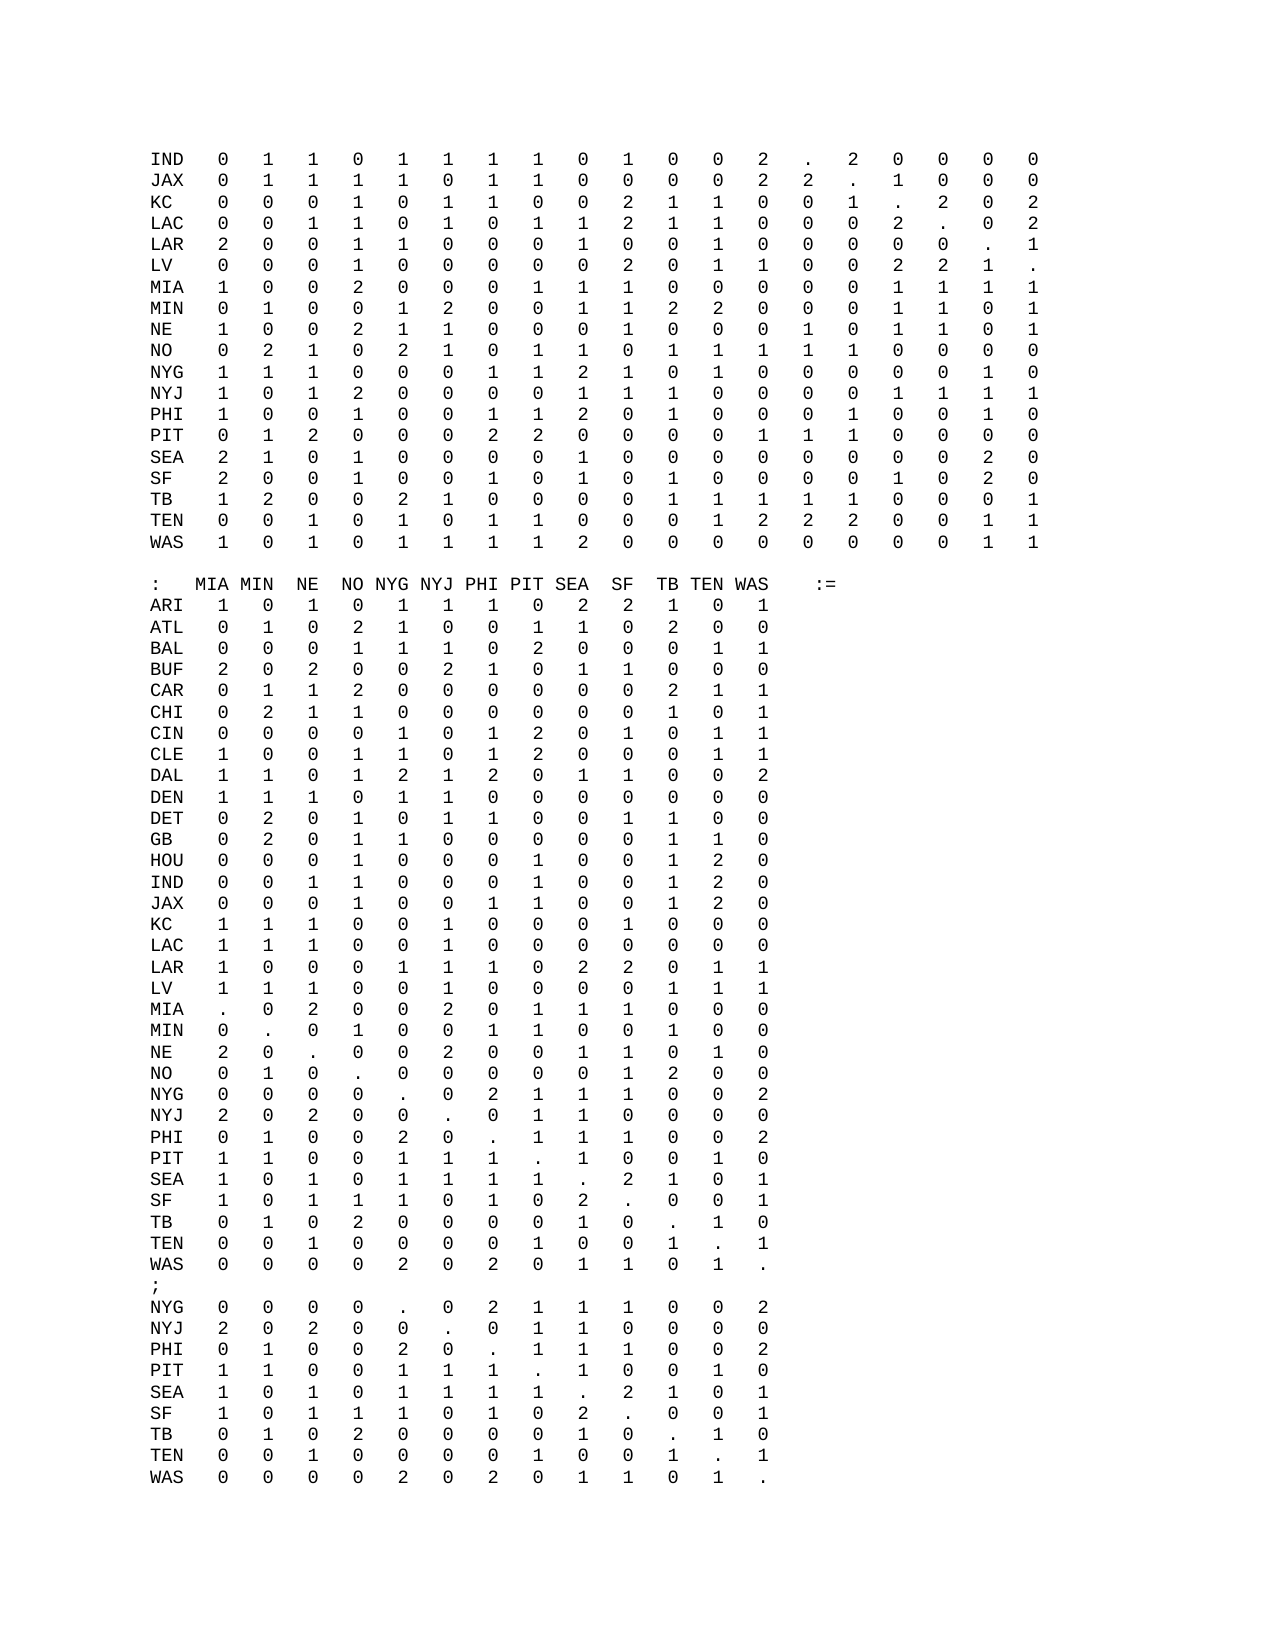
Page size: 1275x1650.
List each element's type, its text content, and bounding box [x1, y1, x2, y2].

text LAC 0 0 1 1 0 1 0 1 1 2 1 1 0 0 0 2 . 0 2 [150, 214, 1125, 235]
text GB 0 2 0 1 1 0 0 0 0 0 1 1 0 [150, 830, 1125, 851]
text SF 1 0 1 1 1 0 1 0 2 . 0 0 1 [150, 1191, 1125, 1212]
text PIT 1 1 0 0 1 1 1 . 1 0 0 1 0 [150, 1361, 1125, 1382]
text NO 0 2 1 0 2 1 0 1 1 0 1 1 1 1 1 0 0 0 0 [150, 341, 1125, 362]
text KC 1 1 1 0 0 1 0 0 0 1 0 0 0 [150, 915, 1125, 936]
text WAS 0 0 0 0 2 0 2 0 1 1 0 1 . [150, 1255, 1125, 1276]
text DET 0 2 0 1 0 1 1 0 0 1 1 0 0 [150, 809, 1125, 830]
text LAR 1 0 0 0 1 1 1 0 2 2 0 1 1 [150, 957, 1125, 979]
text WAS 0 0 0 0 2 0 2 0 1 1 0 1 . [150, 1467, 1125, 1489]
text TEN 0 0 1 0 1 0 1 1 0 0 0 1 2 2 2 0 0 1 1 [150, 511, 1125, 532]
text MIN 0 . 0 1 0 0 1 1 0 0 1 0 0 [150, 1021, 1125, 1042]
text SEA 2 1 0 1 0 0 0 0 1 0 0 0 0 0 0 0 0 2 0 [150, 447, 1125, 469]
text IND 0 0 1 1 0 0 0 1 0 0 1 2 0 [150, 872, 1125, 894]
text MIA . 0 2 0 0 2 0 1 1 1 0 0 0 [150, 1000, 1125, 1021]
text JAX 0 0 0 1 0 0 1 1 0 0 1 2 0 [150, 894, 1125, 915]
text IND 0 1 1 0 1 1 1 1 0 1 0 0 2 . 2 0 0 0 0 [150, 150, 1125, 171]
text CLE 1 0 0 1 1 0 1 2 0 0 0 1 1 [150, 745, 1125, 766]
text PHI 1 0 0 1 0 0 1 1 2 0 1 0 0 0 1 0 0 1 0 [150, 405, 1125, 426]
text NE 2 0 . 0 0 2 0 0 1 1 0 1 0 [150, 1042, 1125, 1064]
text BAL 0 0 0 1 1 1 0 2 0 0 0 1 1 [150, 639, 1125, 660]
text MIN 0 1 0 0 1 2 0 0 1 1 2 2 0 0 0 1 1 0 1 [150, 299, 1125, 320]
text SF 2 0 0 1 0 0 1 0 1 0 1 0 0 0 0 1 0 2 0 [150, 469, 1125, 490]
text TB 0 1 0 2 0 0 0 0 1 0 . 1 0 [150, 1212, 1125, 1234]
text LAR 2 0 0 1 1 0 0 0 1 0 0 1 0 0 0 0 0 . 1 [150, 235, 1125, 256]
text ARI 1 0 1 0 1 1 1 0 2 2 1 0 1 [150, 596, 1125, 617]
text NYG 1 1 1 0 0 0 1 1 2 1 0 1 0 0 0 0 0 1 0 [150, 362, 1125, 384]
text ATL 0 1 0 2 1 0 0 1 1 0 2 0 0 [150, 617, 1125, 639]
text JAX 0 1 1 1 1 0 1 1 0 0 0 0 2 2 . 1 0 0 0 [150, 171, 1125, 192]
text CHI 0 2 1 1 0 0 0 0 0 0 1 0 1 [150, 702, 1125, 724]
text : MIA MIN NE NO NYG NYJ PHI PIT SEA SF TB TEN WAS := [150, 575, 1125, 596]
text LV 0 0 0 1 0 0 0 0 0 2 0 1 1 0 0 2 2 1 . [150, 256, 1125, 277]
text SEA 1 0 1 0 1 1 1 1 . 2 1 0 1 [150, 1382, 1125, 1404]
text NYJ 1 0 1 2 0 0 0 0 1 1 1 0 0 0 0 1 1 1 1 [150, 384, 1125, 405]
text NE 1 0 0 2 1 1 0 0 0 1 0 0 0 1 0 1 1 0 1 [150, 320, 1125, 341]
text NYG 0 0 0 0 . 0 2 1 1 1 0 0 2 [150, 1297, 1125, 1319]
text NYJ 2 0 2 0 0 . 0 1 1 0 0 0 0 [150, 1319, 1125, 1340]
text SEA 1 0 1 0 1 1 1 1 . 2 1 0 1 [150, 1170, 1125, 1191]
text SF 1 0 1 1 1 0 1 0 2 . 0 0 1 [150, 1404, 1125, 1425]
text LV 1 1 1 0 0 1 0 0 0 0 1 1 1 [150, 979, 1125, 1000]
text PHI 0 1 0 0 2 0 . 1 1 1 0 0 2 [150, 1340, 1125, 1361]
text PIT 0 1 2 0 0 0 2 2 0 0 0 0 1 1 1 0 0 0 0 [150, 426, 1125, 447]
text WAS 1 0 1 0 1 1 1 1 2 0 0 0 0 0 0 0 0 1 1 [150, 532, 1125, 554]
text CIN 0 0 0 0 1 0 1 2 0 1 0 1 1 [150, 724, 1125, 745]
text ; [150, 1276, 1125, 1297]
text HOU 0 0 0 1 0 0 0 1 0 0 1 2 0 [150, 851, 1125, 872]
text MIA 1 0 0 2 0 0 0 1 1 1 0 0 0 0 0 1 1 1 1 [150, 277, 1125, 299]
text TB 0 1 0 2 0 0 0 0 1 0 . 1 0 [150, 1425, 1125, 1446]
text BUF 2 0 2 0 0 2 1 0 1 1 0 0 0 [150, 660, 1125, 681]
text DEN 1 1 1 0 1 1 0 0 0 0 0 0 0 [150, 787, 1125, 809]
text KC 0 0 0 1 0 1 1 0 0 2 1 1 0 0 1 . 2 0 2 [150, 192, 1125, 214]
text TEN 0 0 1 0 0 0 0 1 0 0 1 . 1 [150, 1446, 1125, 1467]
text NYG 0 0 0 0 . 0 2 1 1 1 0 0 2 [150, 1085, 1125, 1106]
text PHI 0 1 0 0 2 0 . 1 1 1 0 0 2 [150, 1127, 1125, 1149]
text NYJ 2 0 2 0 0 . 0 1 1 0 0 0 0 [150, 1106, 1125, 1127]
text PIT 1 1 0 0 1 1 1 . 1 0 0 1 0 [150, 1149, 1125, 1170]
text TEN 0 0 1 0 0 0 0 1 0 0 1 . 1 [150, 1234, 1125, 1255]
text TB 1 2 0 0 2 1 0 0 0 0 1 1 1 1 1 0 0 0 1 [150, 490, 1125, 511]
text CAR 0 1 1 2 0 0 0 0 0 0 2 1 1 [150, 681, 1125, 702]
text NO 0 1 0 . 0 0 0 0 0 1 2 0 0 [150, 1064, 1125, 1085]
text LAC 1 1 1 0 0 1 0 0 0 0 0 0 0 [150, 936, 1125, 957]
text DAL 1 1 0 1 2 1 2 0 1 1 0 0 2 [150, 766, 1125, 787]
